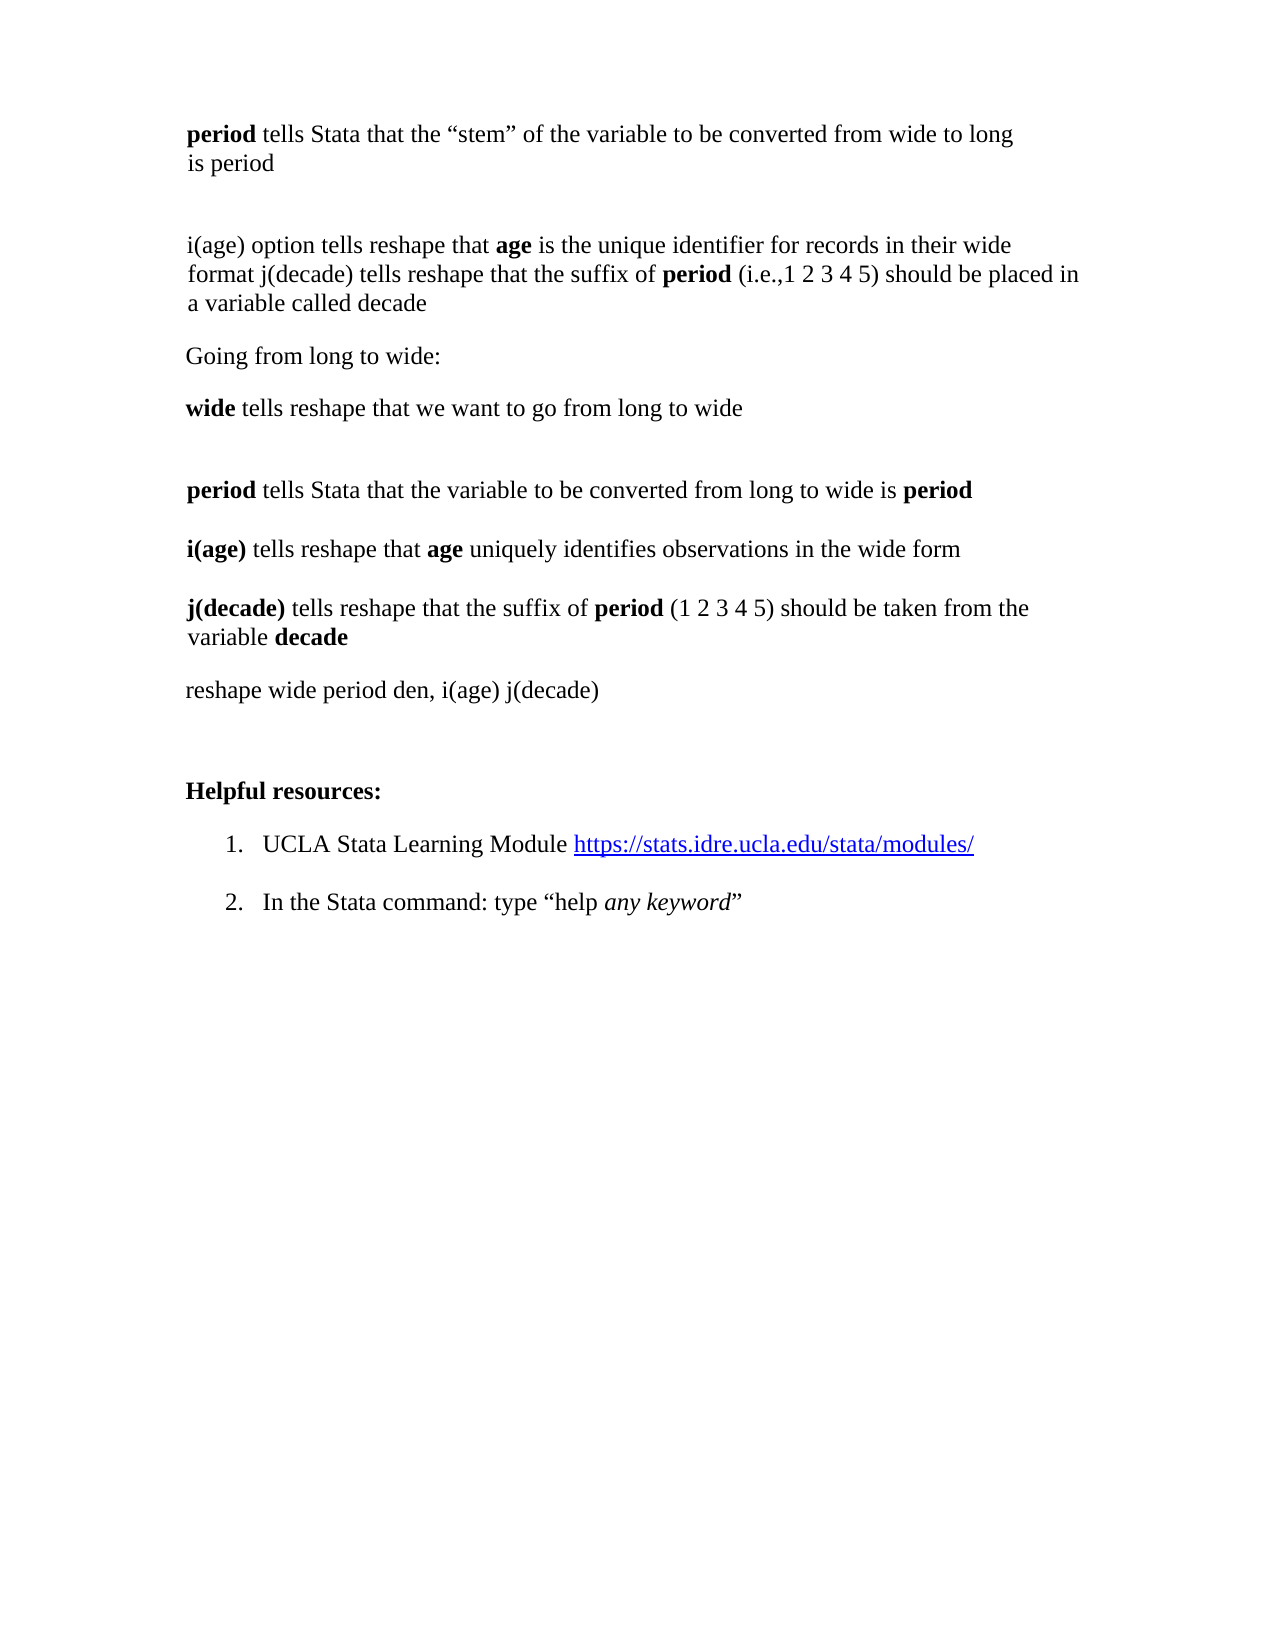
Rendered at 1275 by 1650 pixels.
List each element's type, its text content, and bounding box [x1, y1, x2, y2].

list UCLA Stata Learning Module https://stats.idre.ucla.edu/stata/modules/ [225, 829, 1125, 858]
text Helpful resources: [185, 776, 1125, 805]
text period tells Stata that the variable to be converted from long to wide is period [187, 476, 1037, 504]
text i(age) option tells reshape that age is the unique identifier for records in their wide format j(decade) tells reshape that the suffix of period (i.e.,1 2 3 4 5) should be placed in a variable called decade [187, 230, 1083, 316]
text reshape wide period den, i(age) j(decade) [185, 675, 1125, 704]
list In the Stata command: type “help any keyword” [225, 887, 1125, 915]
text wide tells reshape that we want to go from long to wide [185, 393, 1125, 422]
text period tells Stata that the “stem” of the variable to be converted from wide to long is period [187, 120, 1035, 177]
text i(age) tells reshape that age uniquely identifies observations in the wide form [187, 534, 1037, 563]
text Going from long to wide: [185, 341, 1125, 369]
text j(decade) tells reshape that the suffix of period (1 2 3 4 5) should be taken from the variable decade [187, 593, 1037, 651]
